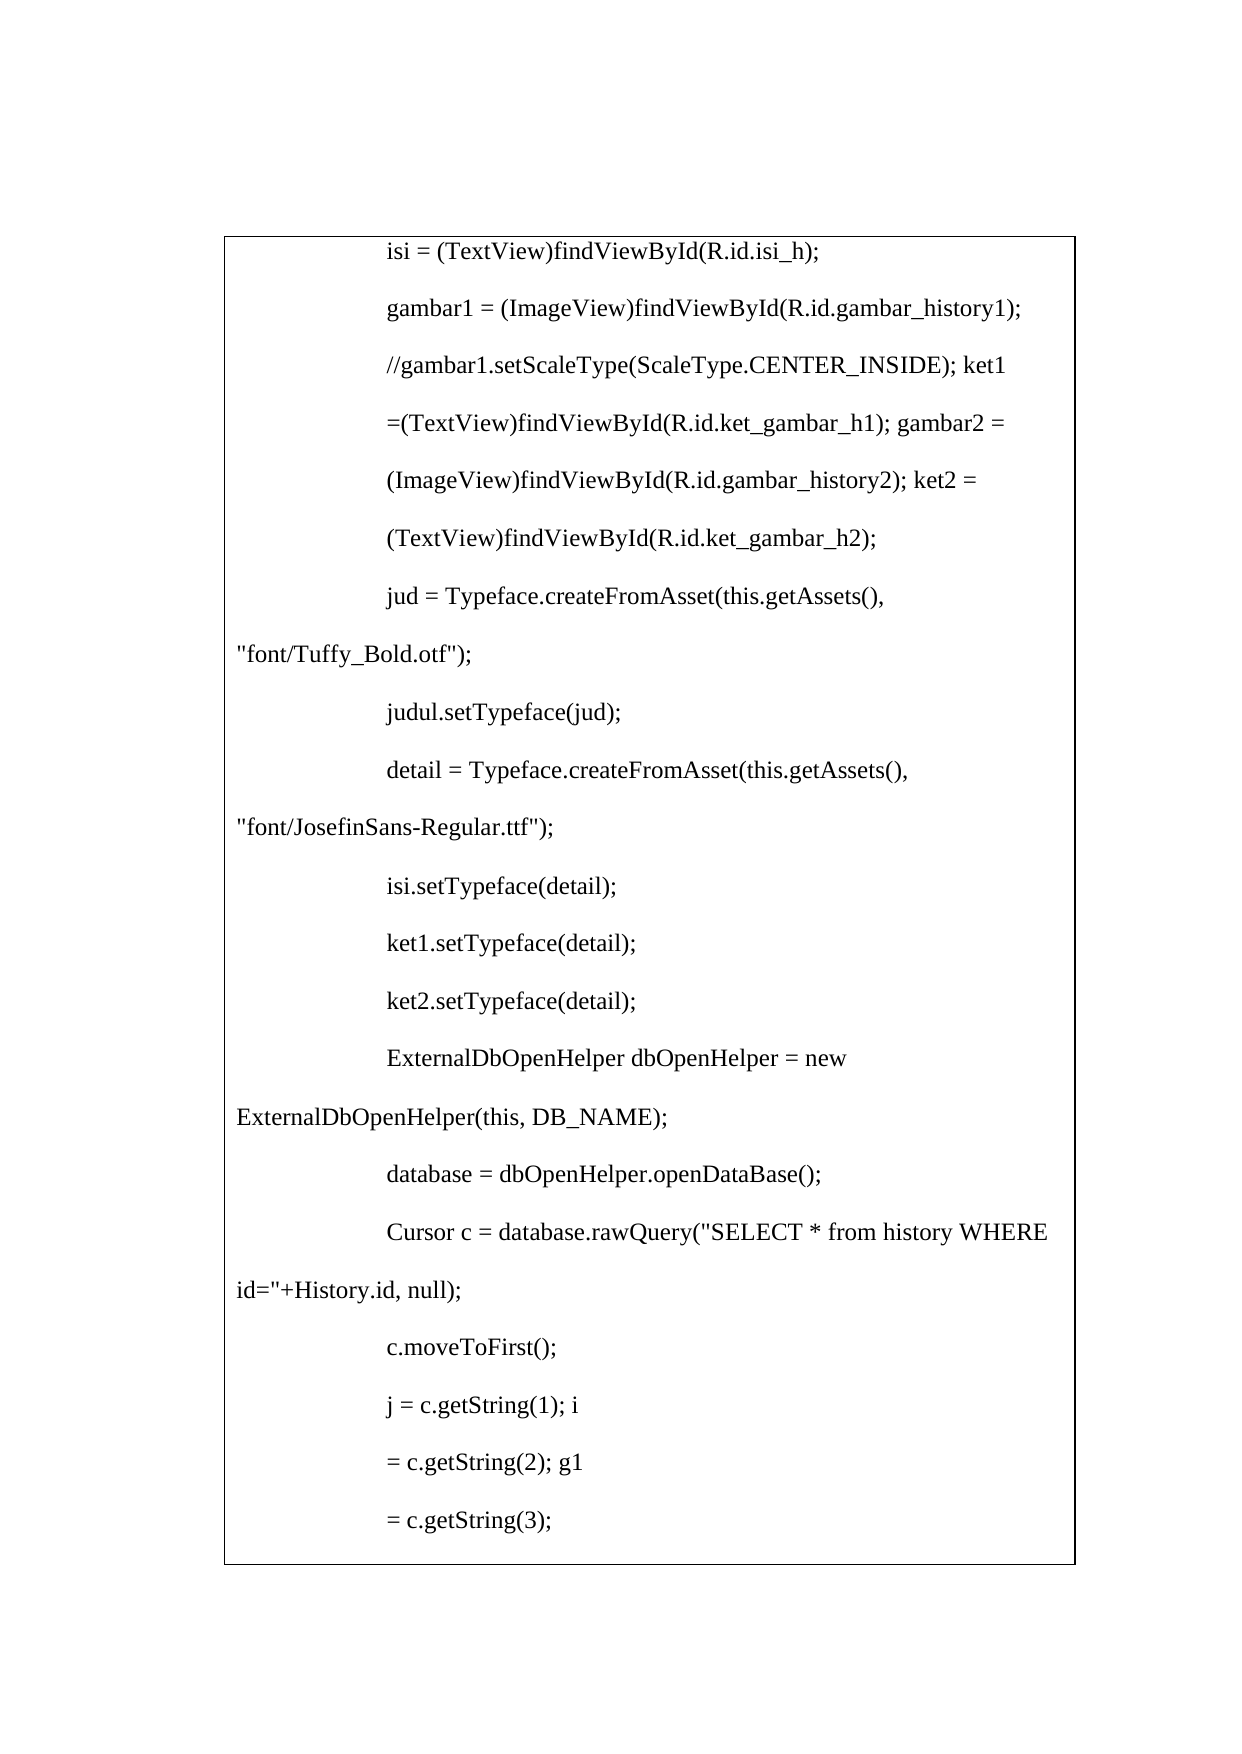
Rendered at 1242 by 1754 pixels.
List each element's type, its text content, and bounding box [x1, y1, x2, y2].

text c.moveToFirst(); [386, 1332, 1067, 1361]
text judul.setTypeface(jud); [386, 697, 1067, 726]
text j = c.getString(1); i = c.getString(2); g1 = c.getString(3); [386, 1390, 588, 1533]
text id="+History.id, null); [236, 1275, 1067, 1303]
text isi.setTypeface(detail); ket1.setTypeface(detail); ket2.setTypeface(detail); ExternalDbOpenHelper dbOpenHelper = new [386, 871, 851, 1072]
text isi = (TextView)findViewById(R.id.isi_h); [386, 237, 1067, 264]
text Cursor c = database.rawQuery("SELECT * from history WHERE [386, 1217, 1067, 1246]
text jud = Typeface.createFromAsset(this.getAssets(), "font/Tuffy_Bold.otf"); [236, 581, 888, 668]
text detail = Typeface.createFromAsset(this.getAssets(), "font/JosefinSans-Regular.ttf"); [236, 755, 912, 841]
text database = dbOpenHelper.openDataBase(); [386, 1159, 1067, 1188]
text ExternalDbOpenHelper(this, DB_NAME); [236, 1102, 1067, 1131]
text //gambar1.setScaleType(ScaleType.CENTER_INSIDE); ket1 =(TextView)findViewById(R.id.ket_gambar_h1); gambar2 = (ImageView)findViewById(R.id.gambar_history2); ket2 = (TextView)findViewById(R.id.ket_gambar_h2); [386, 350, 1025, 552]
text gambar1 = (ImageView)findViewById(R.id.gambar_history1); [386, 293, 1067, 322]
